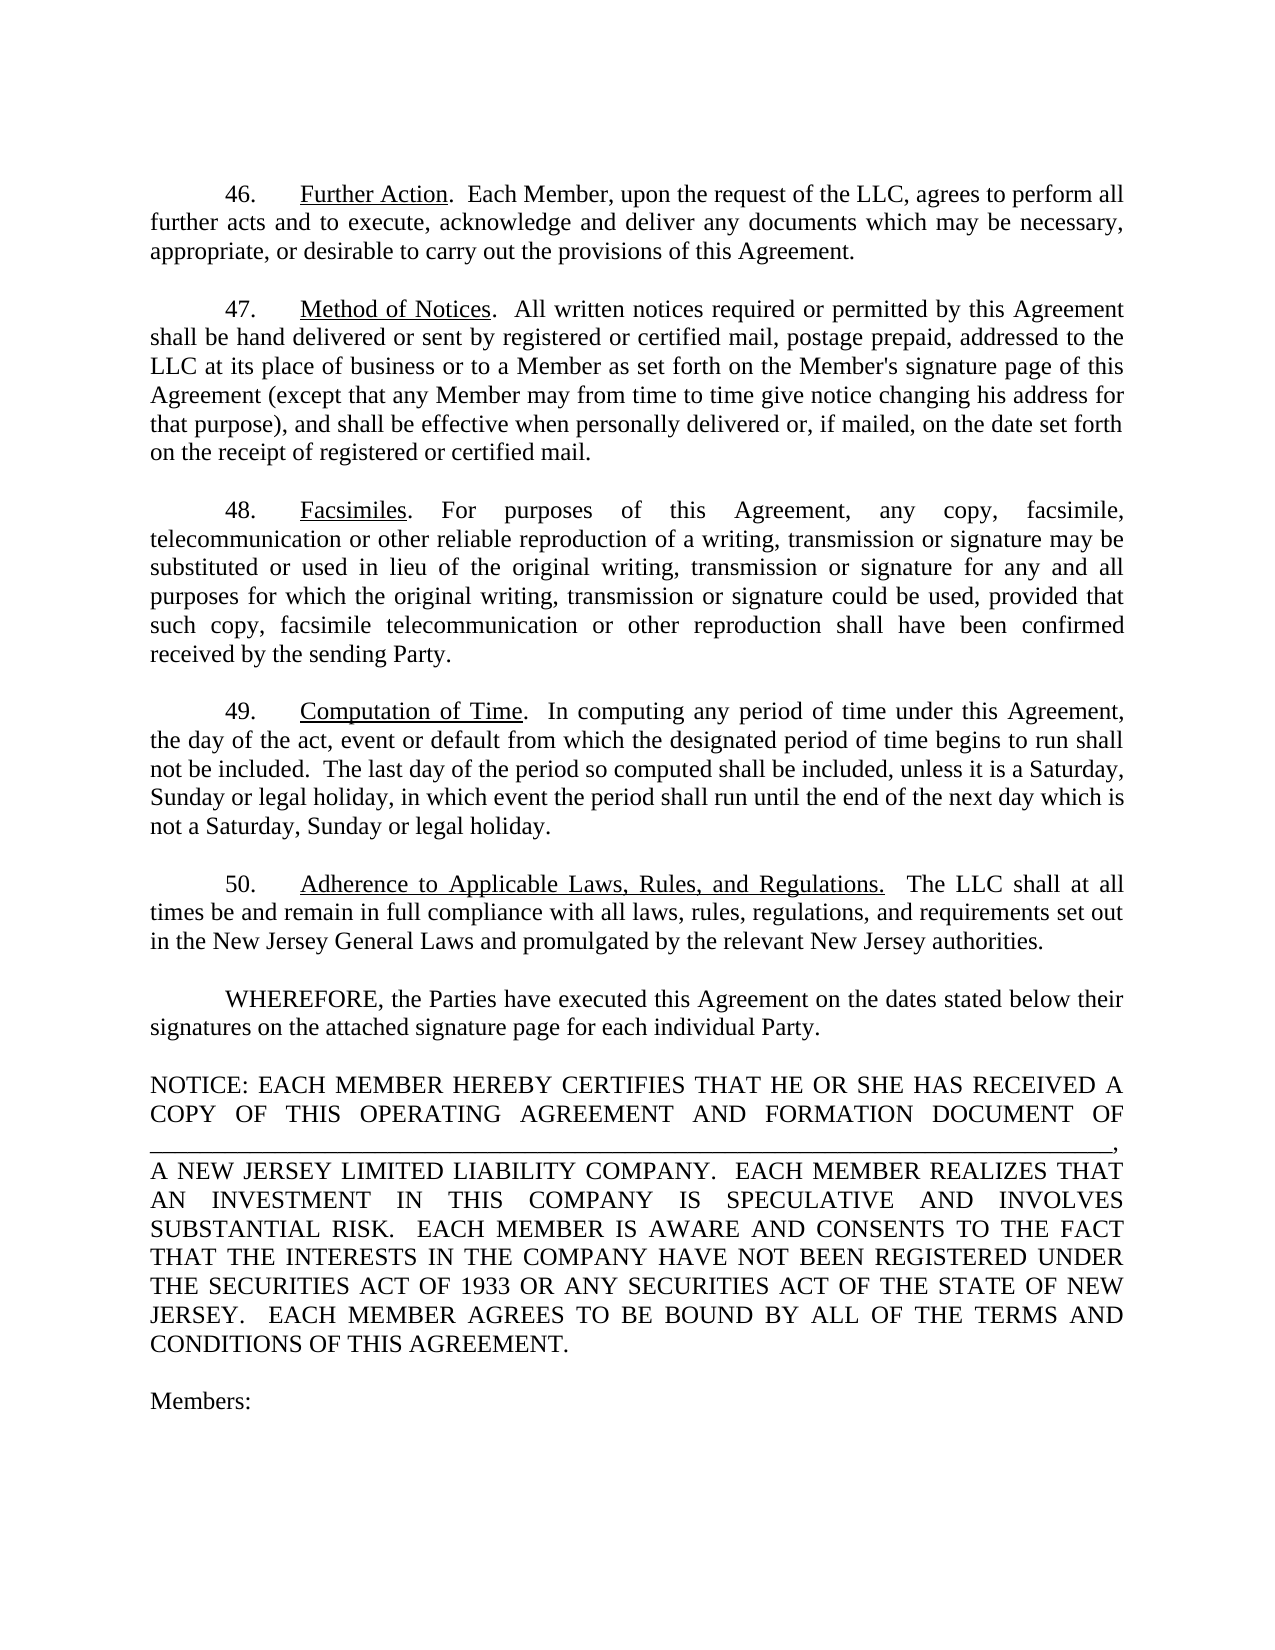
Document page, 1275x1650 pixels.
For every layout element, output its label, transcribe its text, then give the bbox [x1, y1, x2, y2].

text 50. Adherence to Applicable Laws, Rules, and Regulations. The LLC shall at all times be and remain in full compliance with all laws, rules, regulations, and requirements set out in the New Jersey General Laws and promulgated by the relevant New Jersey authorities. [150, 869, 1125, 955]
text WHEREFORE, the Parties have executed this Agreement on the dates stated below their signatures on the attached signature page for each individual Party. [150, 984, 1125, 1041]
text NOTICE: EACH MEMBER HEREBY CERTIFIES THAT HE OR SHE HAS RECEIVED A COPY OF THIS OPERATING AGREEMENT AND FORMATION DOCUMENT OF _____________________________________________________________________________, A NEW JERSEY LIMITED LIABILITY COMPANY. EACH MEMBER REALIZES THAT AN INVESTMENT IN THIS COMPANY IS SPECULATIVE AND INVOLVES SUBSTANTIAL RISK. EACH MEMBER IS AWARE AND CONSENTS TO THE FACT THAT THE INTERESTS IN THE COMPANY HAVE NOT BEEN REGISTERED UNDER THE SECURITIES ACT OF 1933 OR ANY SECURITIES ACT OF THE STATE OF NEW . EACH MEMBER AGREES TO BE BOUND BY ALL OF THE TERMS AND CONDITIONS OF THIS AGREEMENT. [150, 1070, 1125, 1357]
text Members: [150, 1386, 1125, 1415]
text 47. Method of Notices. All written notices required or permitted by this Agreement shall be hand delivered or sent by registered or certified mail, postage prepaid, addressed to the LLC at its place of business or to a Member as set forth on the Member's signature page of this Agreement (except that any Member may from time to time give notice changing his address for that purpose), and shall be effective when personally delivered or, if mailed, on the date set forth on the receipt of registered or certified mail. [150, 294, 1125, 466]
text 46. Further Action. Each Member, upon the request of the LLC, agrees to perform all further acts and to execute, acknowledge and deliver any documents which may be necessary, appropriate, or desirable to carry out the provisions of this Agreement. [150, 179, 1125, 265]
text 48. Facsimiles. For purposes of this Agreement, any copy, facsimile, telecommunication or other reliable reproduction of a writing, transmission or signature may be substituted or used in lieu of the original writing, transmission or signature for any and all purposes for which the original writing, transmission or signature could be used, provided that such copy, facsimile telecommunication or other reproduction shall have been confirmed received by the sending Party. [150, 495, 1125, 667]
text 49. Computation of Time. In computing any period of time under this Agreement, the day of the act, event or default from which the designated period of time begins to run shall not be included. The last day of the period so computed shall be included, unless it is a Saturday, Sunday or legal holiday, in which event the period shall run until the end of the next day which is not a Saturday, Sunday or legal holiday. [150, 696, 1125, 840]
